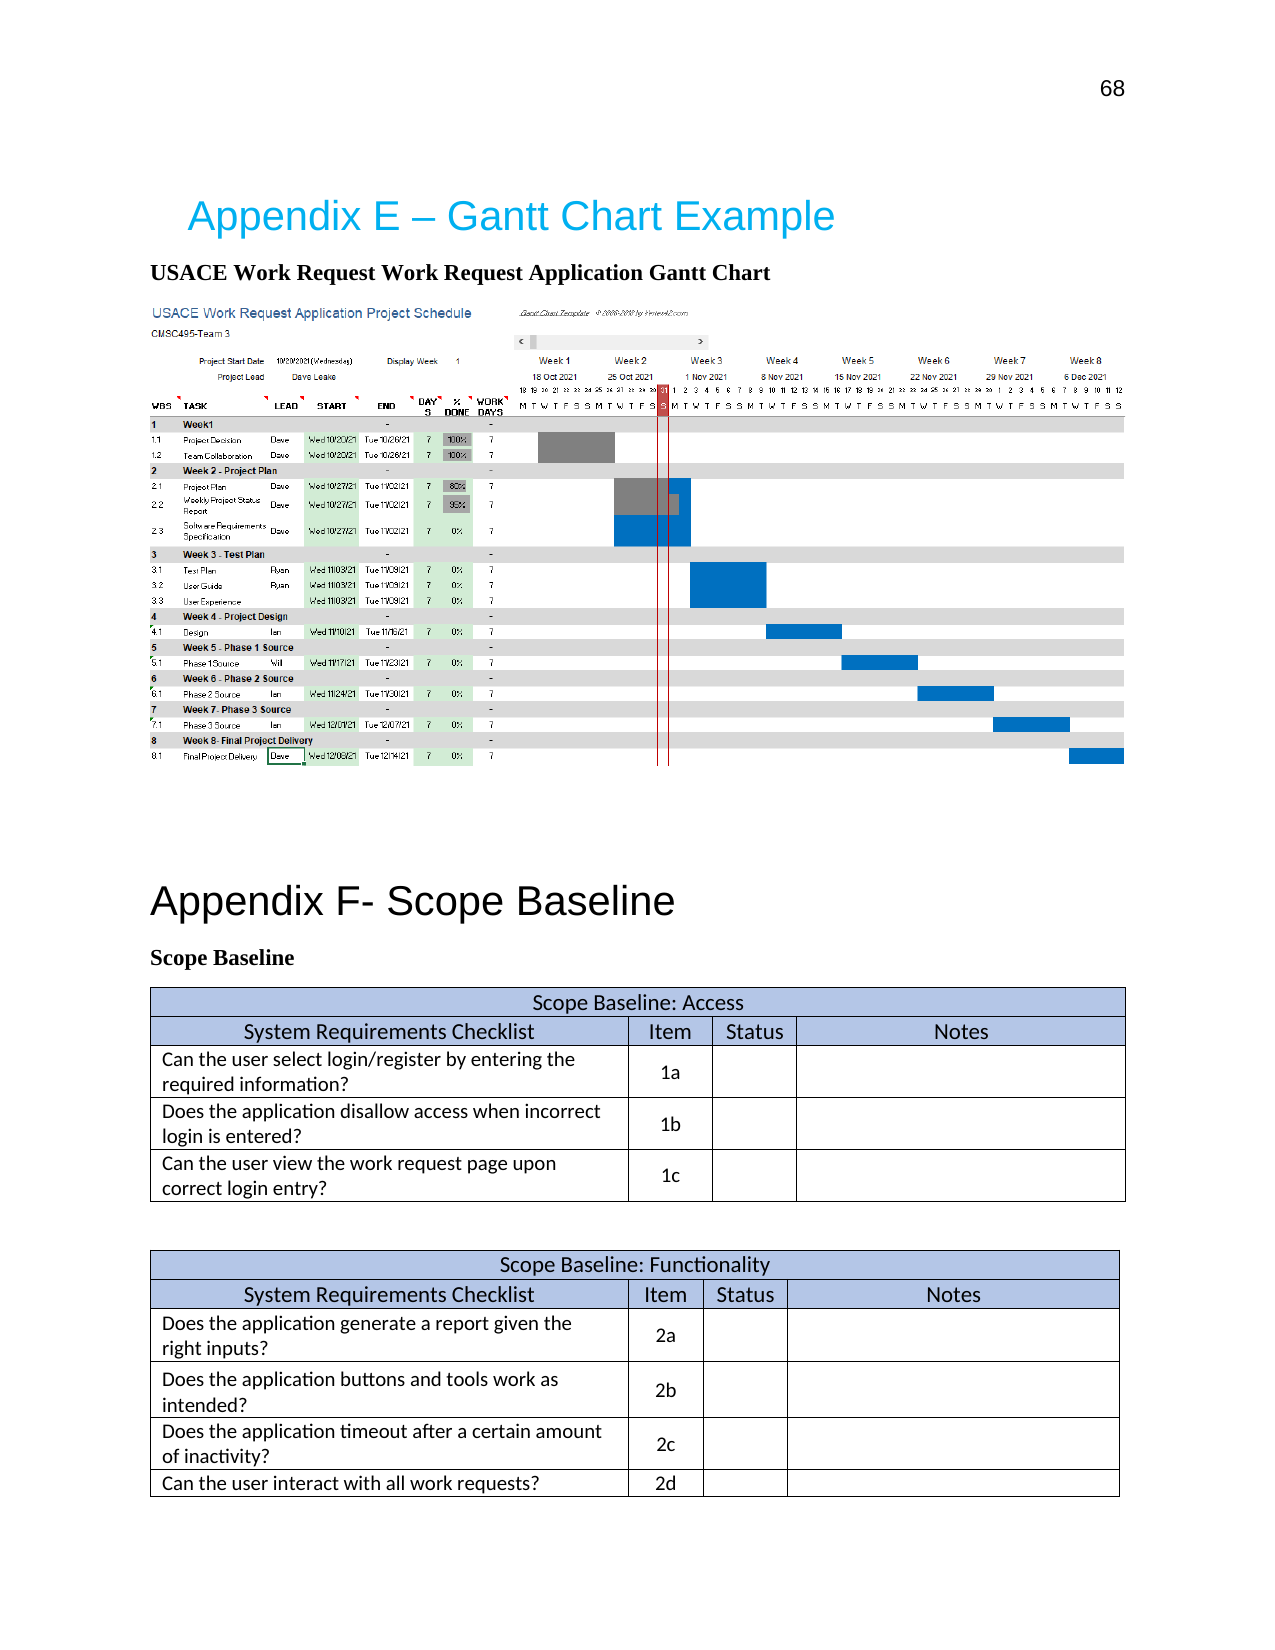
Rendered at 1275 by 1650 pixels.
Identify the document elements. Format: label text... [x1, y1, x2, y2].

table_header Scope Baseline: Functionality [151, 1251, 1119, 1279]
table_cell [713, 1150, 796, 1201]
table_cell Does the application buttons and tools work as intended? [151, 1362, 628, 1417]
table_cell 2b [629, 1362, 703, 1417]
table_cell 2a [629, 1309, 703, 1361]
table_cell Does the application disallow access when incorrect login is entered? [151, 1098, 628, 1149]
table_cell Can the user view the work request page upon correct login entry? [151, 1150, 628, 1201]
table_cell Item [629, 1280, 703, 1308]
table_cell [704, 1362, 787, 1417]
table_cell [713, 1046, 796, 1097]
table_cell 2c [629, 1418, 703, 1469]
table_cell [704, 1309, 787, 1361]
table_cell Notes [788, 1280, 1119, 1308]
table_cell [797, 1150, 1125, 1201]
table_cell [797, 1046, 1125, 1097]
picture [150, 302, 1125, 766]
subtitle Appendix E – Gantt Chart Example [187, 192, 1125, 239]
table_cell Can the user interact with all work requests? [151, 1470, 628, 1496]
table_cell 2d [629, 1470, 703, 1496]
table_cell System Requirements Checklist [151, 1017, 628, 1045]
table_cell Status [713, 1017, 796, 1045]
table_cell System Requirements Checklist [151, 1280, 628, 1308]
table_header Scope Baseline: Access [151, 988, 1125, 1016]
table_cell [788, 1309, 1119, 1361]
table_cell [704, 1470, 787, 1496]
table_cell Does the application timeout after a certain amount of inactivity? [151, 1418, 628, 1469]
subtitle Appendix F- Scope Baseline [150, 876, 1125, 924]
text Scope Baseline [150, 944, 1125, 970]
text USACE Work Request Work Request Application Gantt Chart [150, 259, 1125, 286]
table_cell [788, 1418, 1119, 1469]
table_cell 1c [629, 1150, 712, 1201]
table_cell Item [629, 1017, 712, 1045]
table_cell [788, 1470, 1119, 1496]
table_cell [797, 1098, 1125, 1149]
table_cell [713, 1098, 796, 1149]
table_cell Can the user select login/register by entering the required information? [151, 1046, 628, 1097]
table_cell Does the application generate a report given the right inputs? [151, 1309, 628, 1361]
table_cell [788, 1362, 1119, 1417]
table_cell Status [704, 1280, 787, 1308]
table_cell 1a [629, 1046, 712, 1097]
table_cell Notes [797, 1017, 1125, 1045]
table_cell 1b [629, 1098, 712, 1149]
table_cell [704, 1418, 787, 1469]
